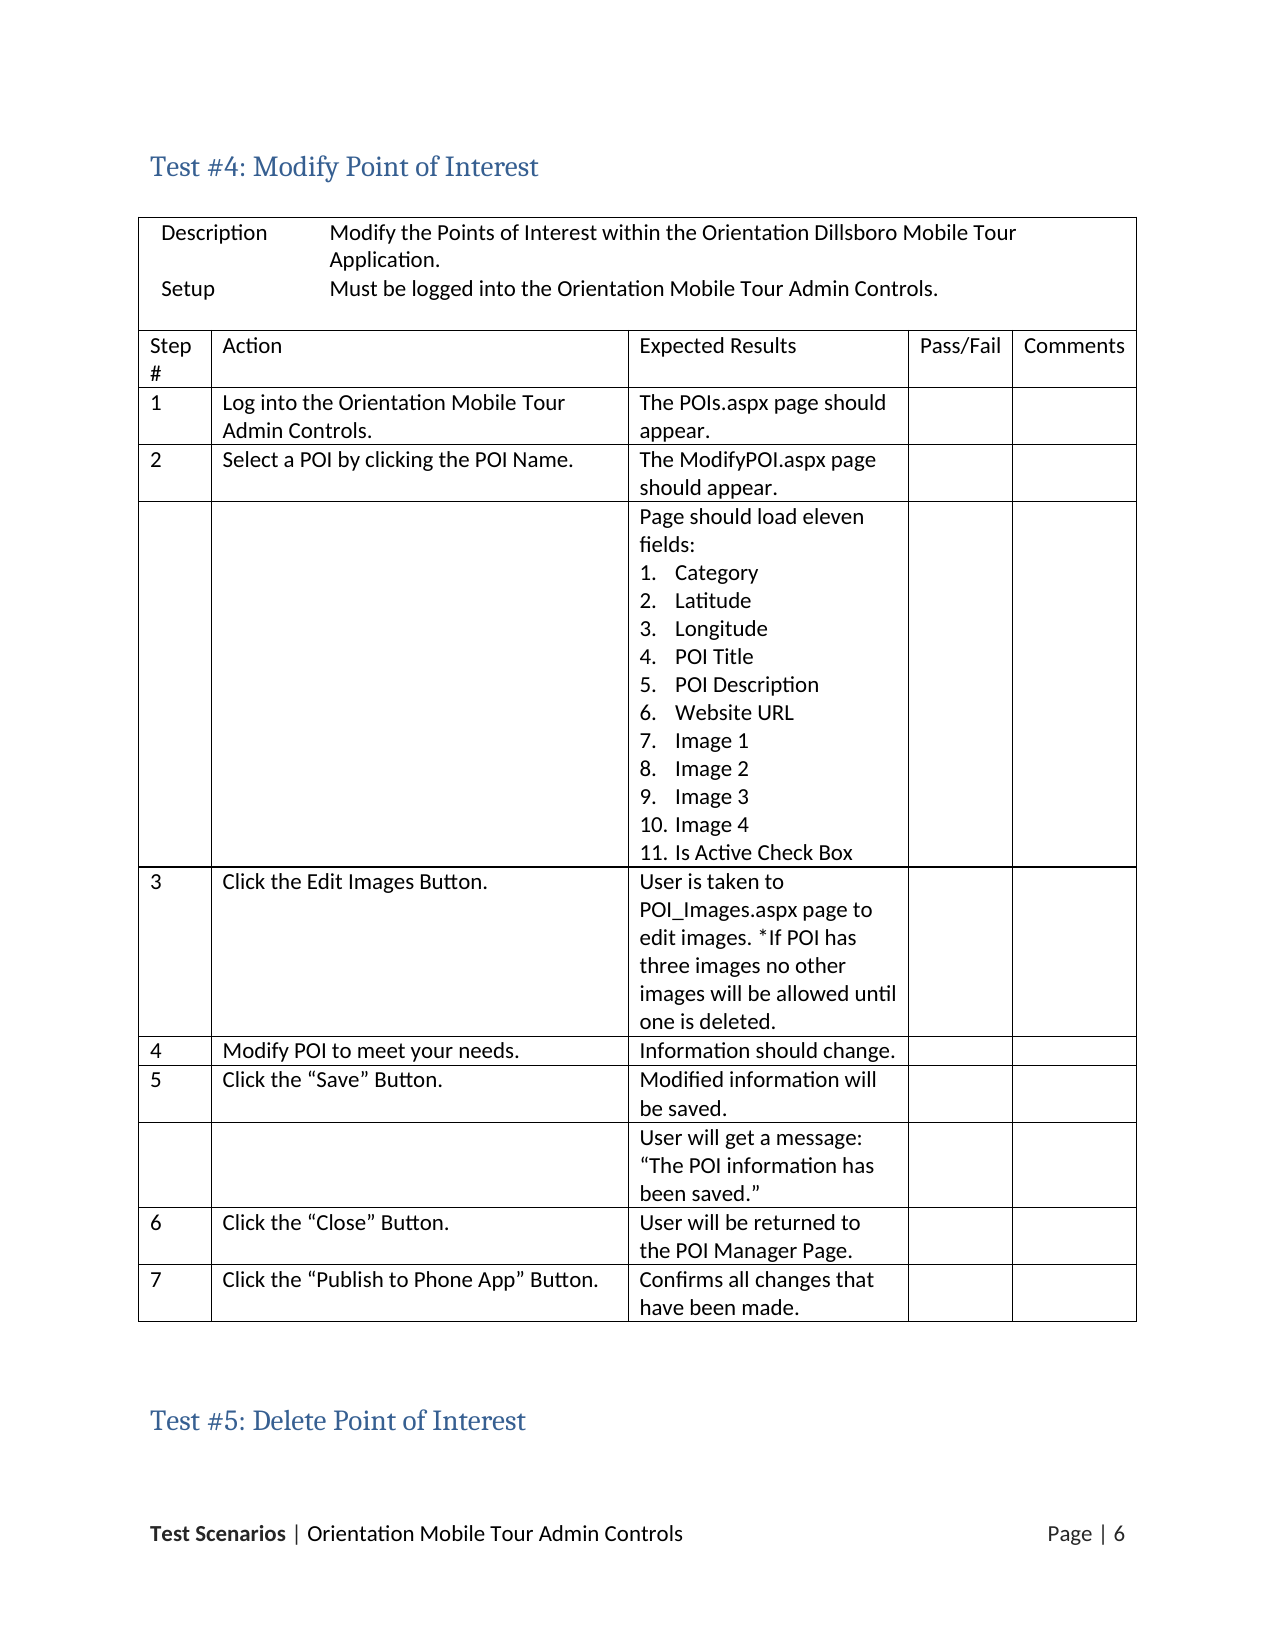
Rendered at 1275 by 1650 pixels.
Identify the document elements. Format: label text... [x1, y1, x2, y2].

table_cell [1013, 868, 1136, 1036]
table_cell [909, 1265, 1012, 1321]
table_cell 7 [139, 1265, 211, 1321]
table_cell Information should change. [629, 1037, 908, 1064]
table_cell [1013, 1123, 1136, 1207]
text Test #4: Modify Point of Interest [150, 150, 1125, 183]
table_cell [1013, 388, 1136, 444]
table_cell [1013, 445, 1136, 501]
table_cell Select a POI by clicking the POI Name. [212, 445, 628, 501]
table_cell [139, 1123, 211, 1207]
table_cell [1013, 1037, 1136, 1064]
table_cell 3 [139, 868, 211, 1036]
table_cell [909, 1208, 1012, 1264]
table_cell [909, 388, 1012, 444]
table_cell Comments [1013, 331, 1136, 387]
table_cell 4 [139, 1037, 211, 1064]
table_cell Page should load eleven fields: Category Latitude Longitude POI Title POI Description Website URL Image 1 Image 2 Image 3 Image 4 Is Active Check Box [629, 502, 908, 866]
table_cell [212, 1123, 628, 1207]
table_cell 5 [139, 1066, 211, 1122]
table_cell [909, 502, 1012, 866]
table_cell [909, 445, 1012, 501]
table_cell Click the “Save” Button. [212, 1066, 628, 1122]
table_cell User will be returned to the POI Manager Page. [629, 1208, 908, 1264]
table_cell Modified information will be saved. [629, 1066, 908, 1122]
table_cell [909, 1037, 1012, 1064]
text Test #5: Delete Point of Interest [150, 1404, 1125, 1438]
table_cell Log into the Orientation Mobile Tour Admin Controls. [212, 388, 628, 444]
table_cell Confirms all changes that have been made. [629, 1265, 908, 1321]
table_cell Click the “Publish to Phone App” Button. [212, 1265, 628, 1321]
table_cell 1 [139, 388, 211, 444]
table_cell [909, 868, 1012, 1036]
table_header [139, 218, 1136, 330]
table_cell [1013, 502, 1136, 866]
table_cell 2 [139, 445, 211, 501]
table_cell User will get a message: “The POI information has been saved.” [629, 1123, 908, 1207]
table_cell Modify POI to meet your needs. [212, 1037, 628, 1064]
table_cell Step # [139, 331, 211, 387]
table_cell [1013, 1208, 1136, 1264]
table_cell [909, 1123, 1012, 1207]
table_cell Action [212, 331, 628, 387]
table_cell Expected Results [629, 331, 908, 387]
table_cell Pass/Fail [909, 331, 1012, 387]
table_cell [212, 502, 628, 866]
table_cell User is taken to POI_Images.aspx page to edit images. *If POI has three images no other images will be allowed until one is deleted. [629, 868, 908, 1036]
table_cell [1013, 1265, 1136, 1321]
table_cell The ModifyPOI.aspx page should appear. [629, 445, 908, 501]
table_cell Click the “Close” Button. [212, 1208, 628, 1264]
table_cell [139, 502, 211, 866]
table_cell [909, 1066, 1012, 1122]
table_cell The POIs.aspx page should appear. [629, 388, 908, 444]
table_cell 6 [139, 1208, 211, 1264]
table_cell Click the Edit Images Button. [212, 868, 628, 1036]
table_cell [1013, 1066, 1136, 1122]
